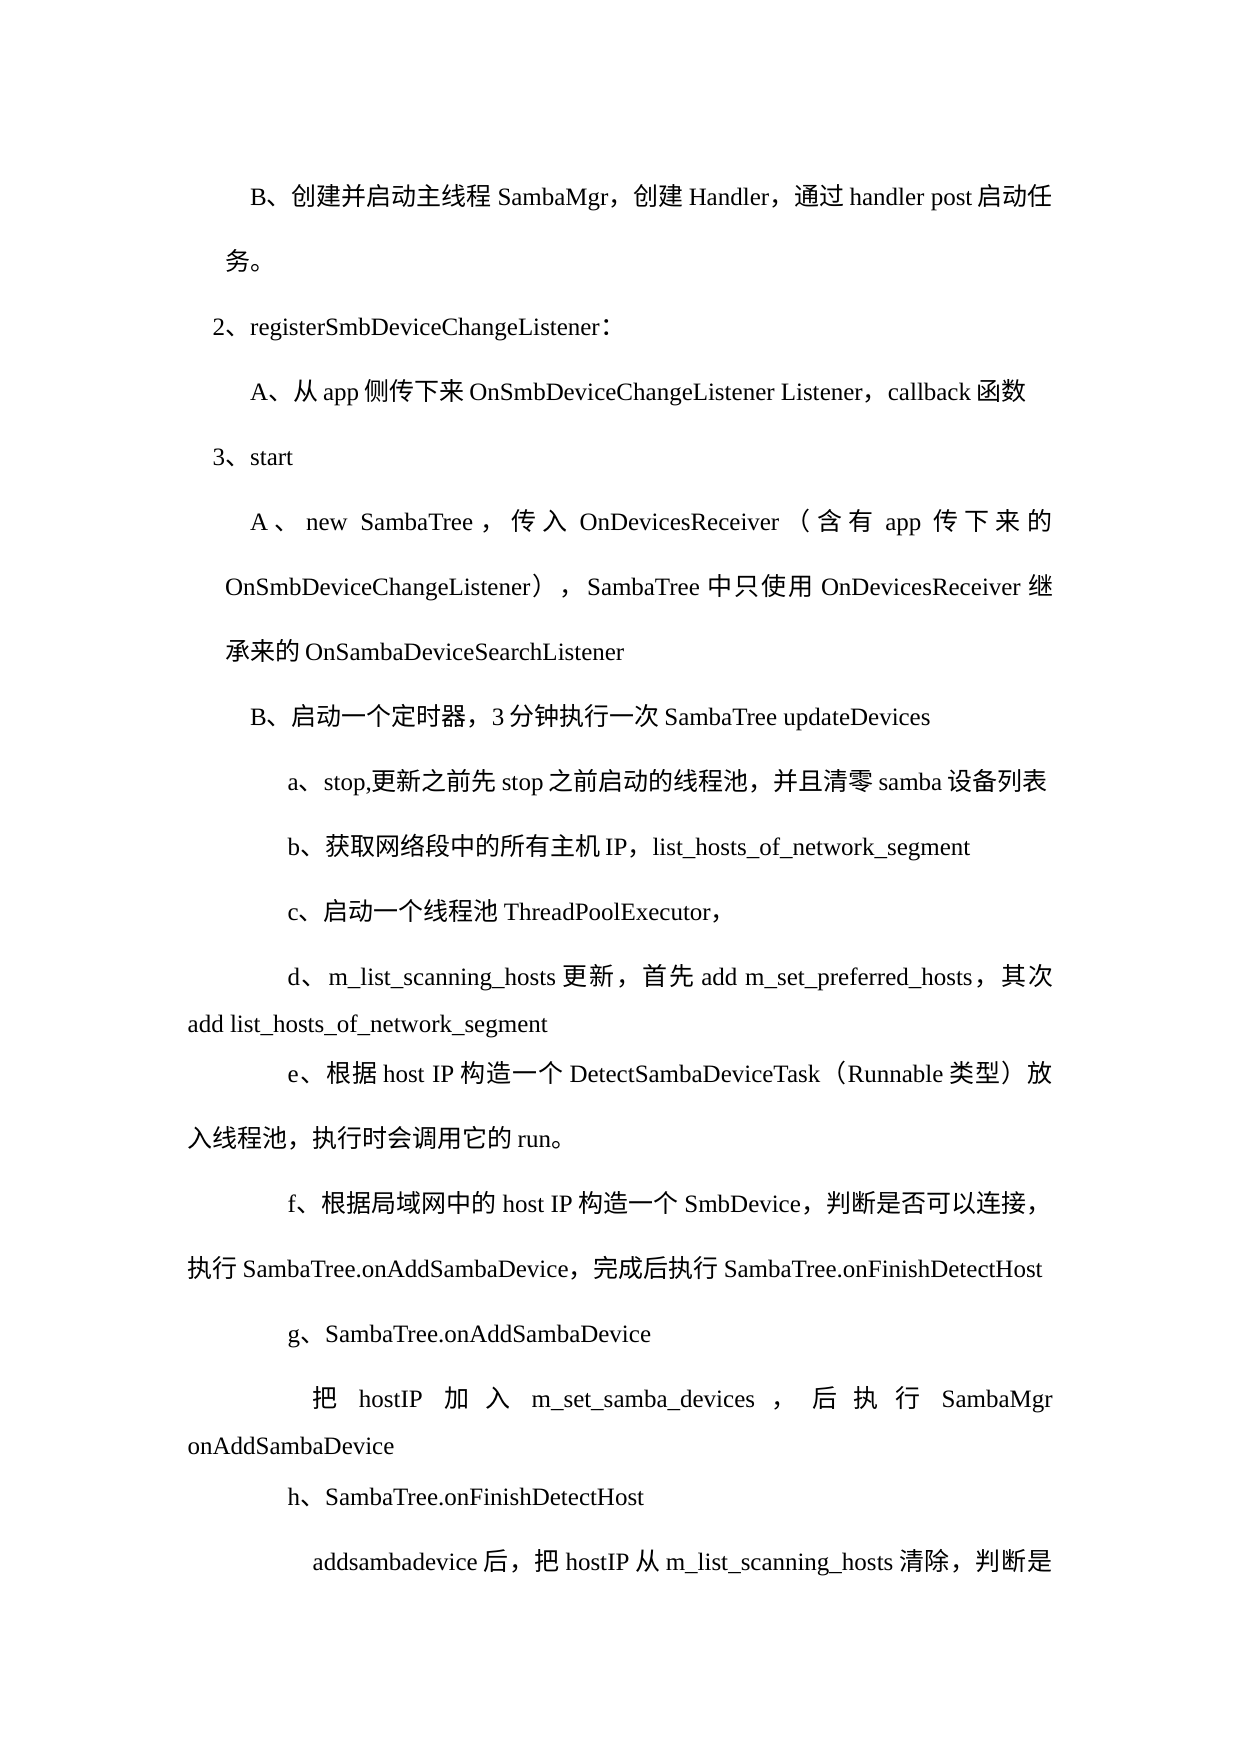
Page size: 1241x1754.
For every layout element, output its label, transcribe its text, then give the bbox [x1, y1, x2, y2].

text 3、start [187, 422, 1053, 487]
text e、根据host IP构造一个DetectSambaDeviceTask（Runnable类型）放入线程池，执行时会调用它的run。 [187, 1039, 1053, 1169]
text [187, 1527, 1053, 1592]
list B、启动一个定时器，3分钟执行一次SambaTree updateDevices [225, 682, 1053, 747]
text a、stop,更新之前先stop之前启动的线程池，并且清零samba设备列表 [187, 747, 1053, 812]
list B、创建并启动主线程SambaMgr，创建Handler，通过handler post启动任务。 [225, 162, 1053, 292]
text c、启动一个线程池ThreadPoolExecutor， [187, 877, 1053, 942]
text d、m_list_scanning_hosts更新，首先add m_set_preferred_hosts，其次 add list_hosts_of_network_segment [187, 942, 1053, 1039]
text b、获取网络段中的所有主机IP，list_hosts_of_network_segment [187, 812, 1053, 877]
list A、从app侧传下来OnSmbDeviceChangeListener Listener，callback函数 [225, 357, 1053, 422]
text 2、registerSmbDeviceChangeListener： [187, 292, 1053, 357]
text f、根据局域网中的host IP 构造一个SmbDevice，判断是否可以连接，执行SambaTree.onAddSambaDevice，完成后执行SambaTree.onFinishDetectHost [187, 1169, 1053, 1299]
text h、SambaTree.onFinishDetectHost [187, 1462, 1053, 1527]
text 把hostIP加入m_set_samba_devices，后执行SambaMgr onAddSambaDevice [187, 1364, 1053, 1462]
text g、SambaTree.onAddSambaDevice [187, 1299, 1053, 1364]
list A、new SambaTree，传入OnDevicesReceiver（含有app传下来的OnSmbDeviceChangeListener），SambaTree中只使用OnDevicesReceiver继承来的OnSambaDeviceSearchListener [225, 487, 1053, 682]
